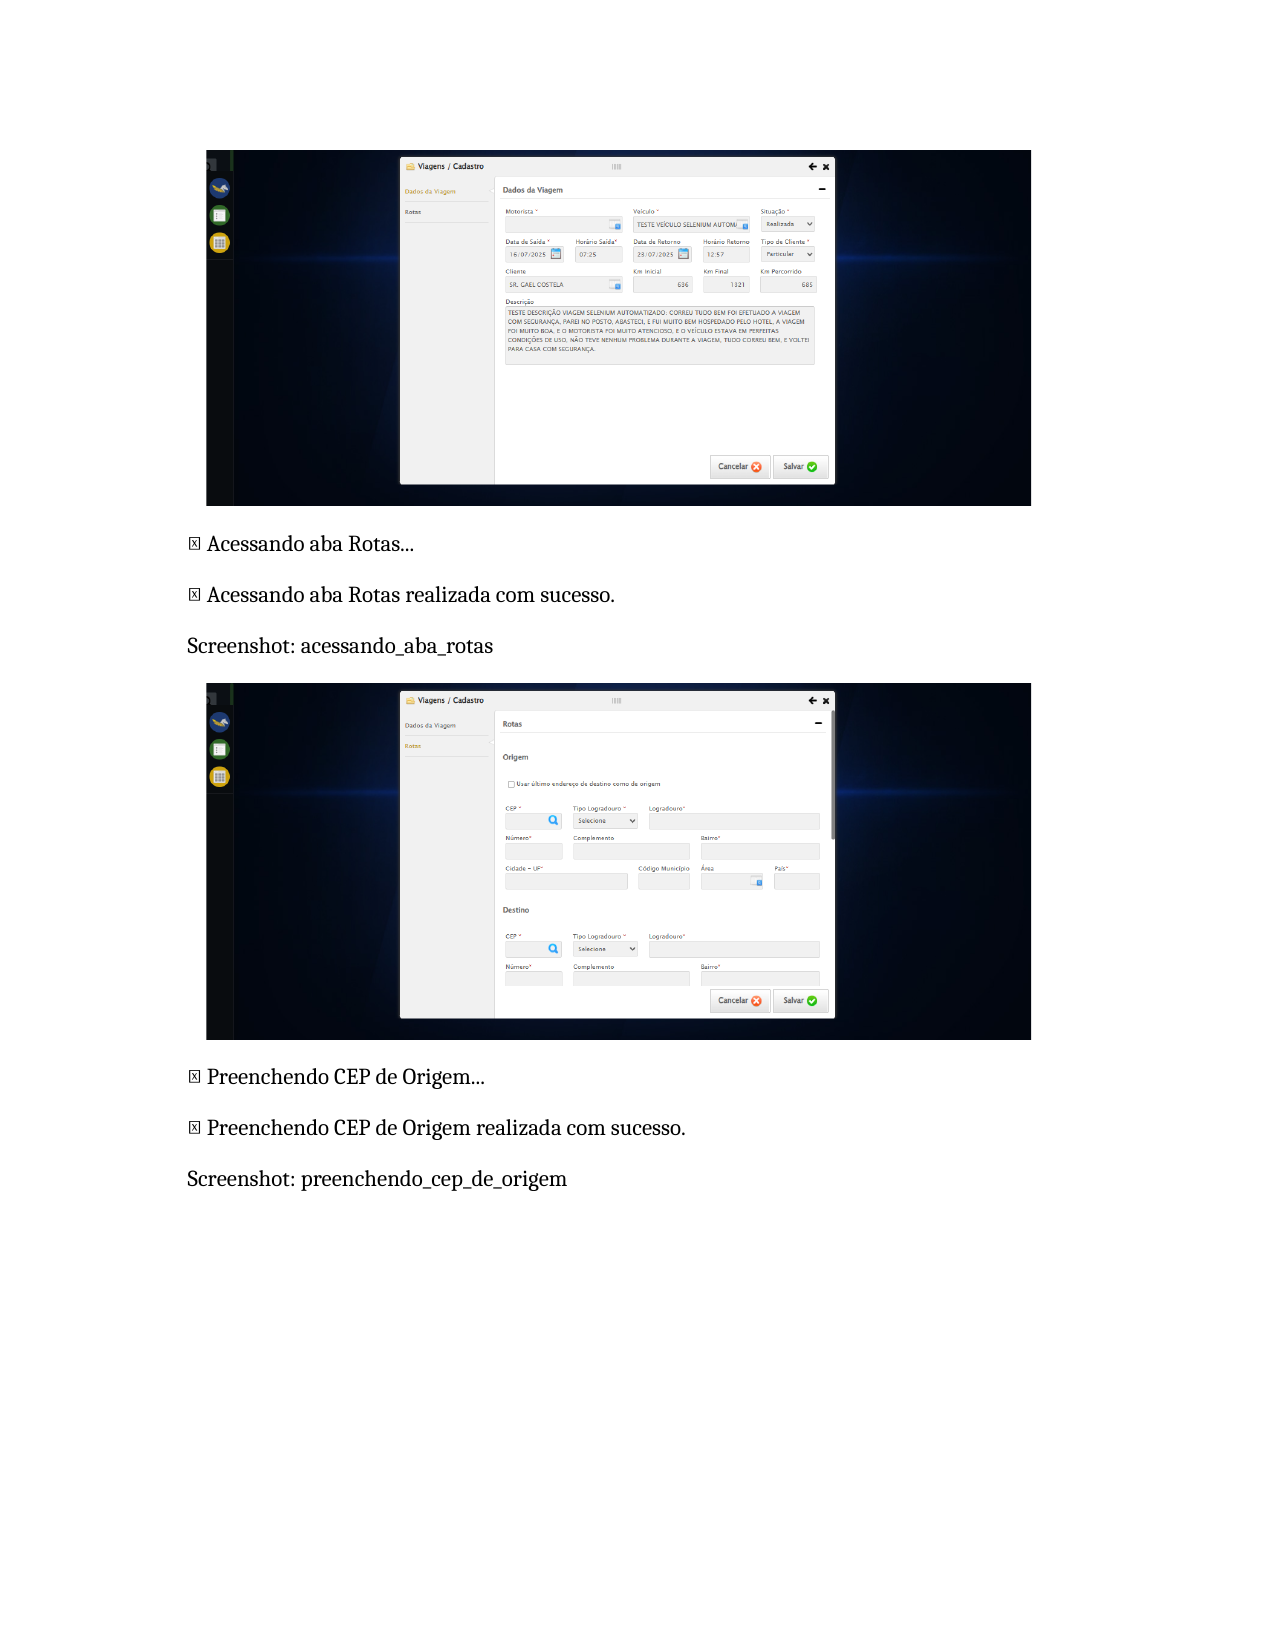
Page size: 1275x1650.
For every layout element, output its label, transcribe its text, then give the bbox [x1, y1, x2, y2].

picture [206, 150, 1032, 506]
text Screenshot: acessando_aba_rotas [187, 632, 1087, 659]
text ✅ Acessando aba Rotas realizada com sucesso. [187, 581, 1087, 608]
text 🔄 Preenchendo CEP de Origem... [187, 1064, 1087, 1090]
text ✅ Preenchendo CEP de Origem realizada com sucesso. [187, 1115, 1087, 1141]
text Screenshot: preenchendo_cep_de_origem [187, 1166, 1087, 1192]
text 🔄 Acessando aba Rotas... [187, 530, 1087, 557]
picture [206, 683, 1032, 1040]
